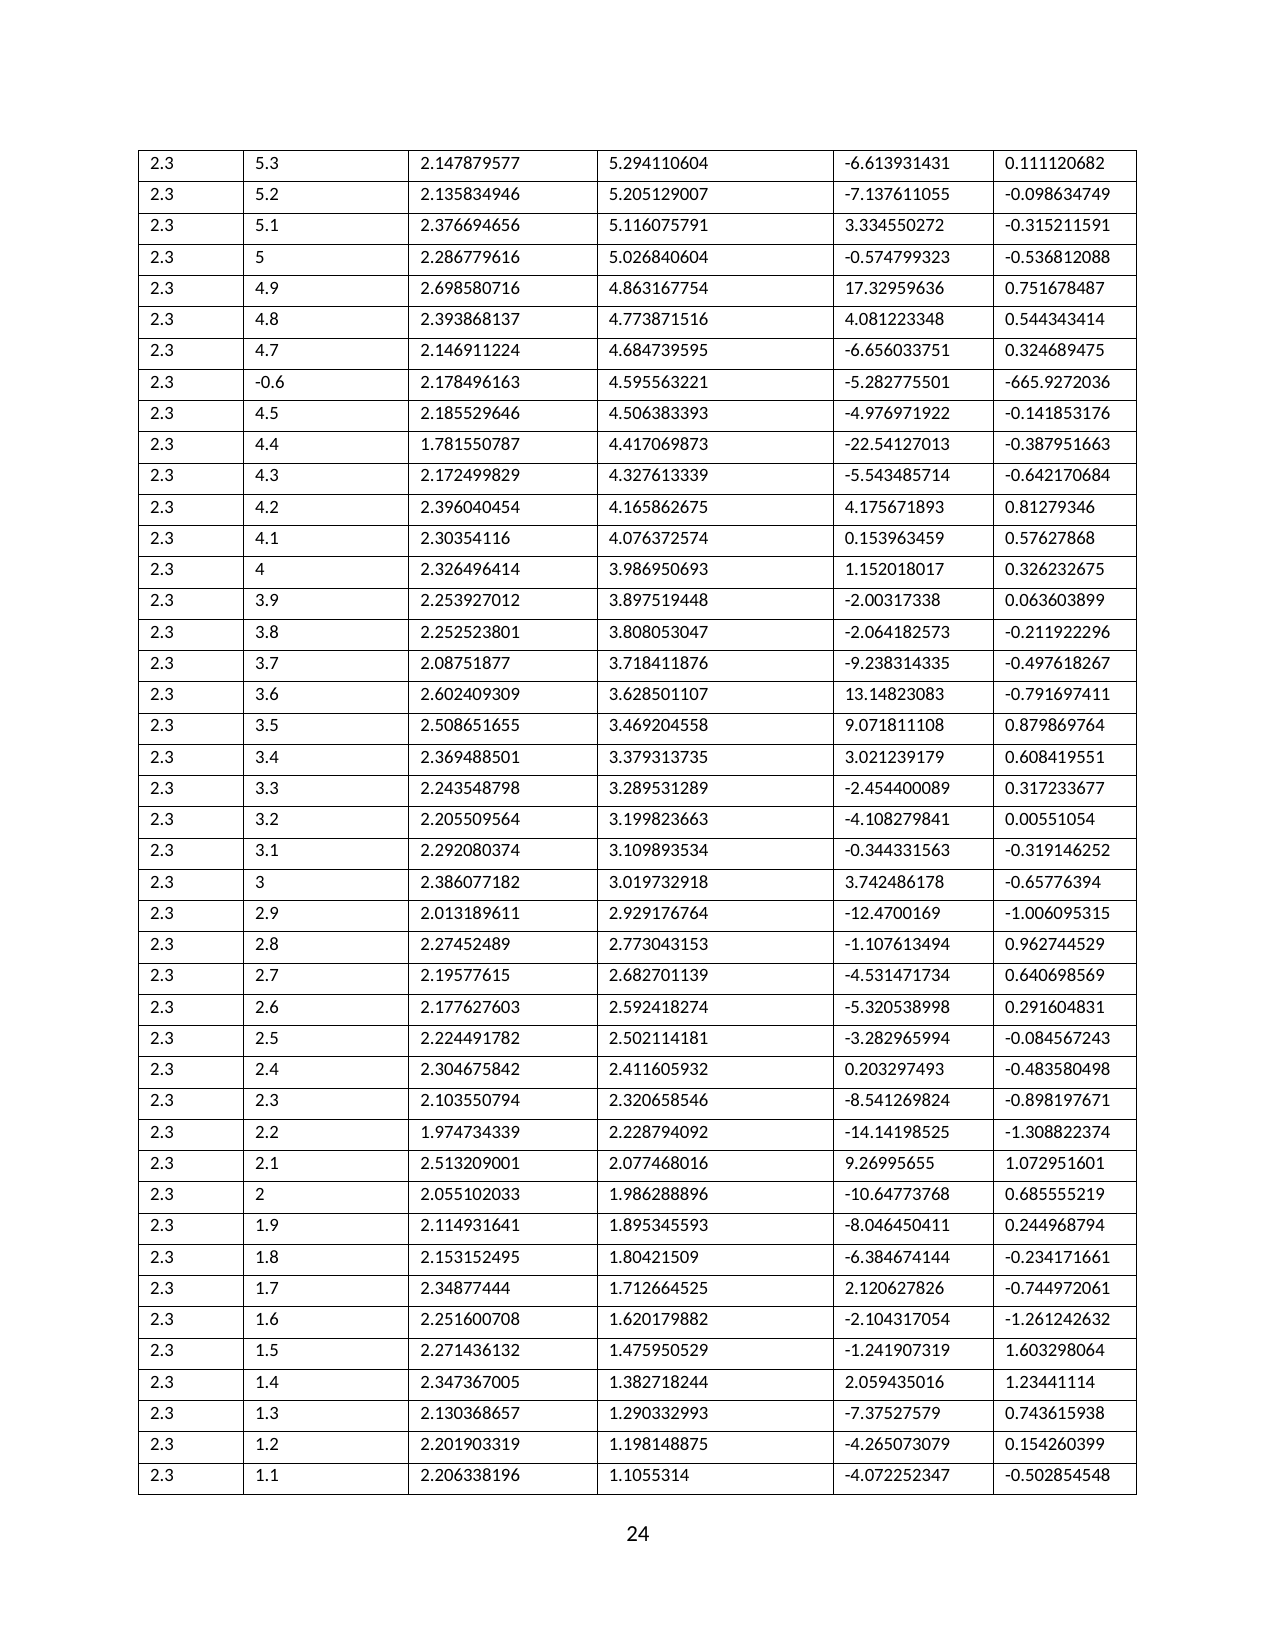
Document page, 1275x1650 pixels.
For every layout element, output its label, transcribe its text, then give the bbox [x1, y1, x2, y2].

table_cell -1.107613494 [834, 932, 993, 962]
table_cell 3.1 [244, 839, 408, 869]
table_cell 2.059435016 [834, 1370, 993, 1400]
table_cell 2.3 [139, 1089, 243, 1119]
table_cell 3.8 [244, 620, 408, 650]
table_cell 0.154260399 [994, 1432, 1136, 1462]
table_cell -2.104317054 [834, 1307, 993, 1337]
table_cell 3.109893534 [598, 839, 833, 869]
table_cell -14.14198525 [834, 1120, 993, 1150]
table_cell 2.3 [139, 370, 243, 400]
table_cell -4.976971922 [834, 401, 993, 431]
table_cell -0.098634749 [994, 182, 1136, 212]
table_cell 4.595563221 [598, 370, 833, 400]
table_cell 2.243548798 [409, 776, 597, 806]
table_cell 2.3 [139, 589, 243, 619]
table_cell 2.682701139 [598, 964, 833, 994]
table_cell 4 [244, 557, 408, 587]
table_cell 2.3 [139, 214, 243, 244]
table_cell 0.063603899 [994, 589, 1136, 619]
table_cell -0.315211591 [994, 214, 1136, 244]
table_cell 2.3 [139, 1057, 243, 1087]
table_cell 2.251600708 [409, 1307, 597, 1337]
table_cell 2.369488501 [409, 745, 597, 775]
table_cell -1.241907319 [834, 1339, 993, 1369]
table_cell 5.116075791 [598, 214, 833, 244]
table_cell 2.055102033 [409, 1182, 597, 1212]
table_cell -0.65776394 [994, 870, 1136, 900]
table_cell 0.244968794 [994, 1214, 1136, 1244]
table_cell 2.320658546 [598, 1089, 833, 1119]
table_cell -0.536812088 [994, 245, 1136, 275]
table_cell 3.199823663 [598, 807, 833, 837]
table_cell 2.326496414 [409, 557, 597, 587]
table_cell 2.3 [139, 901, 243, 931]
table_cell 2.3 [139, 151, 243, 181]
table_cell 3 [244, 870, 408, 900]
table_cell 3.021239179 [834, 745, 993, 775]
table_cell 0.962744529 [994, 932, 1136, 962]
table_cell 4.081223348 [834, 307, 993, 337]
table_cell 1.1 [244, 1464, 408, 1494]
table_cell 2.3 [139, 307, 243, 337]
table_cell -9.238314335 [834, 651, 993, 681]
table_cell 2.5 [244, 1026, 408, 1056]
table_cell 2.286779616 [409, 245, 597, 275]
table_cell -3.282965994 [834, 1026, 993, 1056]
table_cell 17.32959636 [834, 276, 993, 306]
table_cell 5.294110604 [598, 151, 833, 181]
table_cell 4.684739595 [598, 339, 833, 369]
table_cell -0.387951663 [994, 432, 1136, 462]
table_cell -0.319146252 [994, 839, 1136, 869]
table_cell 3.9 [244, 589, 408, 619]
table_cell -4.265073079 [834, 1432, 993, 1462]
table_cell 4.506383393 [598, 401, 833, 431]
table_cell 1.475950529 [598, 1339, 833, 1369]
table_cell 3.289531289 [598, 776, 833, 806]
table_cell -5.320538998 [834, 995, 993, 1025]
table_cell 2.224491782 [409, 1026, 597, 1056]
table_cell 3.7 [244, 651, 408, 681]
table_cell 1.3 [244, 1401, 408, 1431]
table_cell -4.072252347 [834, 1464, 993, 1494]
table_cell 1.382718244 [598, 1370, 833, 1400]
table_cell 2.08751877 [409, 651, 597, 681]
table_cell 2.502114181 [598, 1026, 833, 1056]
table_cell 2.3 [139, 245, 243, 275]
table_cell 5.2 [244, 182, 408, 212]
table_cell 2 [244, 1182, 408, 1212]
table_cell 2.271436132 [409, 1339, 597, 1369]
table_cell 5 [244, 245, 408, 275]
table_cell 2.393868137 [409, 307, 597, 337]
table_cell 2.3 [139, 464, 243, 494]
table_cell 2.3 [139, 1245, 243, 1275]
table_cell 1.2 [244, 1432, 408, 1462]
table_cell 2.135834946 [409, 182, 597, 212]
table_cell 3.2 [244, 807, 408, 837]
table_cell 2.3 [139, 1182, 243, 1212]
table_cell -0.483580498 [994, 1057, 1136, 1087]
table_cell 2.206338196 [409, 1464, 597, 1494]
table_cell 9.26995655 [834, 1151, 993, 1181]
table_cell 2.3 [139, 776, 243, 806]
table_cell -1.308822374 [994, 1120, 1136, 1150]
table_cell 2.3 [139, 932, 243, 962]
table_cell -1.261242632 [994, 1307, 1136, 1337]
table_cell 1.152018017 [834, 557, 993, 587]
table_cell 2.3 [139, 870, 243, 900]
table_cell 4.1 [244, 526, 408, 556]
table_cell -0.574799323 [834, 245, 993, 275]
table_cell 2.347367005 [409, 1370, 597, 1400]
table_cell -6.613931431 [834, 151, 993, 181]
table_cell 9.071811108 [834, 714, 993, 744]
table_cell 1.290332993 [598, 1401, 833, 1431]
table_cell 3.334550272 [834, 214, 993, 244]
table_cell 4.4 [244, 432, 408, 462]
table_cell 0.326232675 [994, 557, 1136, 587]
table_cell 2.19577615 [409, 964, 597, 994]
table_cell 2.252523801 [409, 620, 597, 650]
table_cell 0.640698569 [994, 964, 1136, 994]
table_cell 4.076372574 [598, 526, 833, 556]
table_cell 3.808053047 [598, 620, 833, 650]
table_cell 3.4 [244, 745, 408, 775]
table_cell 2.3 [139, 182, 243, 212]
table_cell 13.14823083 [834, 682, 993, 712]
table_cell 2.3 [139, 1151, 243, 1181]
table_cell 2.3 [139, 745, 243, 775]
table_cell 1.974734339 [409, 1120, 597, 1150]
table_cell 1.895345593 [598, 1214, 833, 1244]
table_cell 0.544343414 [994, 307, 1136, 337]
table_cell 0.57627868 [994, 526, 1136, 556]
table_cell 1.072951601 [994, 1151, 1136, 1181]
table_cell 2.185529646 [409, 401, 597, 431]
table_cell 1.198148875 [598, 1432, 833, 1462]
table_cell -2.064182573 [834, 620, 993, 650]
table_cell 2.3 [139, 620, 243, 650]
table_cell 2.34877444 [409, 1276, 597, 1306]
table_cell 1.712664525 [598, 1276, 833, 1306]
table_cell 1.986288896 [598, 1182, 833, 1212]
table_cell 0.879869764 [994, 714, 1136, 744]
table_cell 1.23441114 [994, 1370, 1136, 1400]
table_cell 4.165862675 [598, 495, 833, 525]
table_cell 5.026840604 [598, 245, 833, 275]
table_cell -6.656033751 [834, 339, 993, 369]
table_cell 4.8 [244, 307, 408, 337]
table_cell 2.3 [139, 526, 243, 556]
table_cell -0.141853176 [994, 401, 1136, 431]
table_cell 2.1 [244, 1151, 408, 1181]
table_cell 2.513209001 [409, 1151, 597, 1181]
table_cell 3.019732918 [598, 870, 833, 900]
table_cell 2.077468016 [598, 1151, 833, 1181]
table_cell 4.7 [244, 339, 408, 369]
table_cell 1.5 [244, 1339, 408, 1369]
table_cell 3.379313735 [598, 745, 833, 775]
table_cell 2.114931641 [409, 1214, 597, 1244]
table_cell 0.203297493 [834, 1057, 993, 1087]
table_cell 4.863167754 [598, 276, 833, 306]
table_cell -0.497618267 [994, 651, 1136, 681]
table_cell 1.620179882 [598, 1307, 833, 1337]
table_cell -0.234171661 [994, 1245, 1136, 1275]
table_cell 2.698580716 [409, 276, 597, 306]
table_cell 2.929176764 [598, 901, 833, 931]
table_cell 1.8 [244, 1245, 408, 1275]
table_cell 0.153963459 [834, 526, 993, 556]
table_cell 2.103550794 [409, 1089, 597, 1119]
table_cell 1.781550787 [409, 432, 597, 462]
table_cell 2.120627826 [834, 1276, 993, 1306]
table_cell 2.172499829 [409, 464, 597, 494]
table_cell 2.396040454 [409, 495, 597, 525]
table_cell 0.608419551 [994, 745, 1136, 775]
table_cell 2.147879577 [409, 151, 597, 181]
table_cell 3.3 [244, 776, 408, 806]
table_cell 3.628501107 [598, 682, 833, 712]
table_cell 2.3 [139, 401, 243, 431]
table_cell 2.3 [244, 1089, 408, 1119]
table_cell 2.8 [244, 932, 408, 962]
table_cell 2.9 [244, 901, 408, 931]
table_cell -7.137611055 [834, 182, 993, 212]
table_cell 4.327613339 [598, 464, 833, 494]
table_cell 2.3 [139, 1370, 243, 1400]
table_cell 1.4 [244, 1370, 408, 1400]
table_cell 2.3 [139, 964, 243, 994]
table_cell 3.6 [244, 682, 408, 712]
table_cell 0.324689475 [994, 339, 1136, 369]
table_cell 1.80421509 [598, 1245, 833, 1275]
table_cell 2.3 [139, 557, 243, 587]
table_cell 2.27452489 [409, 932, 597, 962]
table_cell -5.282775501 [834, 370, 993, 400]
table_cell -0.344331563 [834, 839, 993, 869]
table_cell 1.6 [244, 1307, 408, 1337]
table_cell 0.00551054 [994, 807, 1136, 837]
table_cell 1.7 [244, 1276, 408, 1306]
table_cell 0.81279346 [994, 495, 1136, 525]
table_cell -2.00317338 [834, 589, 993, 619]
table_cell -8.046450411 [834, 1214, 993, 1244]
table_cell 2.3 [139, 339, 243, 369]
table_cell 2.3 [139, 995, 243, 1025]
table_cell 2.292080374 [409, 839, 597, 869]
table_cell 2.178496163 [409, 370, 597, 400]
table_cell -4.108279841 [834, 807, 993, 837]
table_cell 3.986950693 [598, 557, 833, 587]
table_cell 2.508651655 [409, 714, 597, 744]
table_cell 0.685555219 [994, 1182, 1136, 1212]
table_cell 2.411605932 [598, 1057, 833, 1087]
table_cell 0.111120682 [994, 151, 1136, 181]
table_cell 2.376694656 [409, 214, 597, 244]
table_cell 2.3 [139, 432, 243, 462]
table_cell 2.3 [139, 651, 243, 681]
table_cell 4.175671893 [834, 495, 993, 525]
table_cell 2.304675842 [409, 1057, 597, 1087]
table_cell 2.253927012 [409, 589, 597, 619]
table_cell 2.592418274 [598, 995, 833, 1025]
table_cell -0.744972061 [994, 1276, 1136, 1306]
table_cell 1.9 [244, 1214, 408, 1244]
table_cell -0.6 [244, 370, 408, 400]
table_cell 4.773871516 [598, 307, 833, 337]
table_cell 2.602409309 [409, 682, 597, 712]
table_cell 2.3 [139, 1214, 243, 1244]
table_cell 1.1055314 [598, 1464, 833, 1494]
table_cell -10.64773768 [834, 1182, 993, 1212]
table_cell 0.743615938 [994, 1401, 1136, 1431]
table_cell 2.3 [139, 495, 243, 525]
table_cell 2.3 [139, 682, 243, 712]
table_cell -7.37527579 [834, 1401, 993, 1431]
table_cell 2.3 [139, 839, 243, 869]
table_cell 2.3 [139, 1276, 243, 1306]
table_cell 2.146911224 [409, 339, 597, 369]
table_cell 5.1 [244, 214, 408, 244]
table_cell 2.30354116 [409, 526, 597, 556]
table_cell 4.2 [244, 495, 408, 525]
table_cell 2.228794092 [598, 1120, 833, 1150]
table_cell -2.454400089 [834, 776, 993, 806]
table_cell 1.603298064 [994, 1339, 1136, 1369]
table_cell 3.469204558 [598, 714, 833, 744]
table_cell -8.541269824 [834, 1089, 993, 1119]
table_cell -0.211922296 [994, 620, 1136, 650]
table_cell 2.3 [139, 276, 243, 306]
table_cell -12.4700169 [834, 901, 993, 931]
table_cell 2.201903319 [409, 1432, 597, 1462]
table_cell 2.177627603 [409, 995, 597, 1025]
table_cell 2.2 [244, 1120, 408, 1150]
table_cell 3.897519448 [598, 589, 833, 619]
table_cell -0.642170684 [994, 464, 1136, 494]
table_cell -6.384674144 [834, 1245, 993, 1275]
table_cell 2.3 [139, 714, 243, 744]
table_cell 3.742486178 [834, 870, 993, 900]
table_cell 2.4 [244, 1057, 408, 1087]
table_cell 0.317233677 [994, 776, 1136, 806]
table_cell 4.5 [244, 401, 408, 431]
table_cell 4.9 [244, 276, 408, 306]
table_cell 0.291604831 [994, 995, 1136, 1025]
table_cell 2.386077182 [409, 870, 597, 900]
table_cell -22.54127013 [834, 432, 993, 462]
table_cell 2.013189611 [409, 901, 597, 931]
table_cell 2.7 [244, 964, 408, 994]
table_cell 2.3 [139, 1026, 243, 1056]
table_cell -1.006095315 [994, 901, 1136, 931]
table_cell -5.543485714 [834, 464, 993, 494]
table_cell 2.130368657 [409, 1401, 597, 1431]
table_cell 2.3 [139, 1120, 243, 1150]
table_cell -0.898197671 [994, 1089, 1136, 1119]
table_cell 4.417069873 [598, 432, 833, 462]
table_cell 4.3 [244, 464, 408, 494]
table_cell -665.9272036 [994, 370, 1136, 400]
table_cell 3.5 [244, 714, 408, 744]
table_cell 5.3 [244, 151, 408, 181]
table_cell 2.3 [139, 1339, 243, 1369]
table_cell -0.791697411 [994, 682, 1136, 712]
table_cell 0.751678487 [994, 276, 1136, 306]
table_cell 2.6 [244, 995, 408, 1025]
table_cell -0.502854548 [994, 1464, 1136, 1494]
table_cell 2.3 [139, 1432, 243, 1462]
table_cell 2.153152495 [409, 1245, 597, 1275]
table_cell 2.3 [139, 1307, 243, 1337]
table_cell 3.718411876 [598, 651, 833, 681]
table_cell 5.205129007 [598, 182, 833, 212]
table_cell 2.773043153 [598, 932, 833, 962]
table_cell 2.3 [139, 1464, 243, 1494]
table_cell 2.3 [139, 1401, 243, 1431]
table_cell 2.3 [139, 807, 243, 837]
table_cell 2.205509564 [409, 807, 597, 837]
table_cell -4.531471734 [834, 964, 993, 994]
table_cell -0.084567243 [994, 1026, 1136, 1056]
